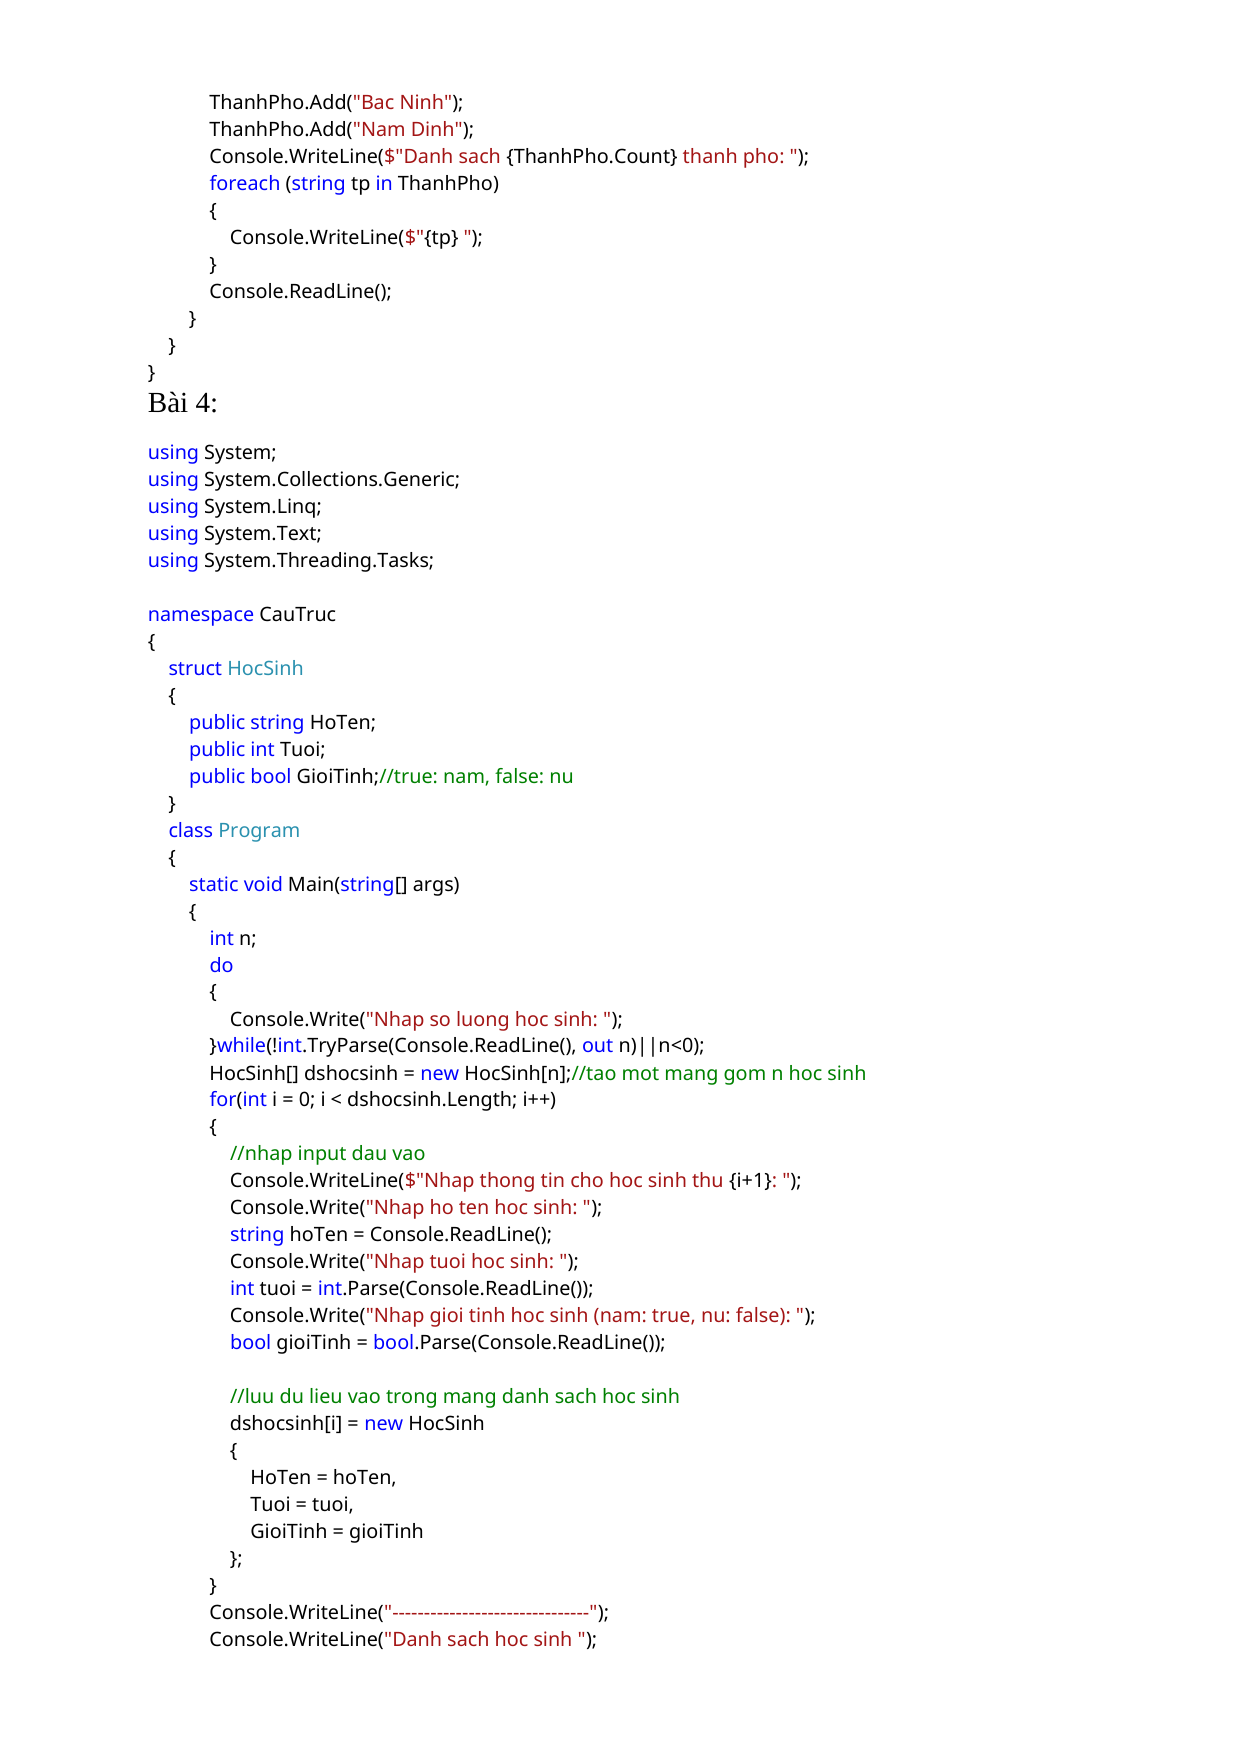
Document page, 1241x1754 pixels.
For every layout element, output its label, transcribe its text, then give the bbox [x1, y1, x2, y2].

text for(int i = 0; i < dshocsinh.Length; i++) [148, 1086, 1152, 1113]
text Console.WriteLine($"{tp} "); [148, 223, 1152, 251]
text using System; [148, 438, 1152, 465]
text } [148, 251, 1152, 277]
text //nhap input dau vao [148, 1140, 1152, 1167]
text //luu du lieu vao trong mang danh sach hoc sinh [148, 1382, 1152, 1409]
text } [148, 789, 1152, 816]
text class Program [148, 816, 1152, 843]
text Console.WriteLine("-------------------------------"); [148, 1598, 1152, 1625]
text { [148, 978, 1152, 1005]
text dshocsinh[i] = new HocSinh [148, 1409, 1152, 1436]
text string hoTen = Console.ReadLine(); [148, 1221, 1152, 1248]
text public int Tuoi; [148, 735, 1152, 762]
text { [148, 197, 1152, 223]
text bool gioiTinh = bool.Parse(Console.ReadLine()); [148, 1328, 1152, 1356]
text Console.Write("Nhap gioi tinh hoc sinh (nam: true, nu: false): "); [148, 1302, 1152, 1328]
text } [148, 331, 1152, 358]
text using System.Threading.Tasks; [148, 546, 1152, 573]
text static void Main(string[] args) [148, 870, 1152, 897]
text Console.WriteLine("Danh sach hoc sinh "); [148, 1625, 1152, 1652]
text Console.Write("Nhap so luong hoc sinh: "); [148, 1005, 1152, 1032]
text }while(!int.TryParse(Console.ReadLine(), out n)||n<0); [148, 1032, 1152, 1059]
text do [148, 951, 1152, 978]
text ThanhPho.Add("Nam Dinh"); [148, 116, 1152, 143]
text Console.Write("Nhap tuoi hoc sinh: "); [148, 1248, 1152, 1274]
text struct HocSinh [148, 654, 1152, 681]
text Console.ReadLine(); [148, 277, 1152, 304]
text HocSinh[] dshocsinh = new HocSinh[n];//tao mot mang gom n hoc sinh [148, 1059, 1152, 1086]
text ThanhPho.Add("Bac Ninh"); [148, 89, 1152, 116]
text { [148, 843, 1152, 870]
text } [148, 358, 1152, 385]
text HoTen = hoTen, [148, 1463, 1152, 1490]
text }; [148, 1544, 1152, 1571]
text int n; [148, 924, 1152, 951]
text using System.Linq; [148, 492, 1152, 519]
text using System.Collections.Generic; [148, 465, 1152, 492]
text public bool GioiTinh;//true: nam, false: nu [148, 762, 1152, 789]
text Tuoi = tuoi, [148, 1490, 1152, 1517]
text Console.Write("Nhap ho ten hoc sinh: "); [148, 1194, 1152, 1221]
text { [148, 1436, 1152, 1463]
text using System.Text; [148, 519, 1152, 546]
text Console.WriteLine($"Nhap thong tin cho hoc sinh thu {i+1}: "); [148, 1167, 1152, 1194]
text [148, 143, 1152, 169]
text int tuoi = int.Parse(Console.ReadLine()); [148, 1274, 1152, 1302]
text namespace CauTruc [148, 600, 1152, 627]
text public string HoTen; [148, 708, 1152, 735]
text { [148, 1113, 1152, 1140]
text { [148, 627, 1152, 654]
text Bài 4: [148, 385, 1152, 419]
text foreach (string tp in ThanhPho) [148, 169, 1152, 197]
text { [148, 681, 1152, 708]
text { [148, 897, 1152, 924]
text } [148, 304, 1152, 331]
text } [148, 1571, 1152, 1598]
text GioiTinh = gioiTinh [148, 1517, 1152, 1544]
